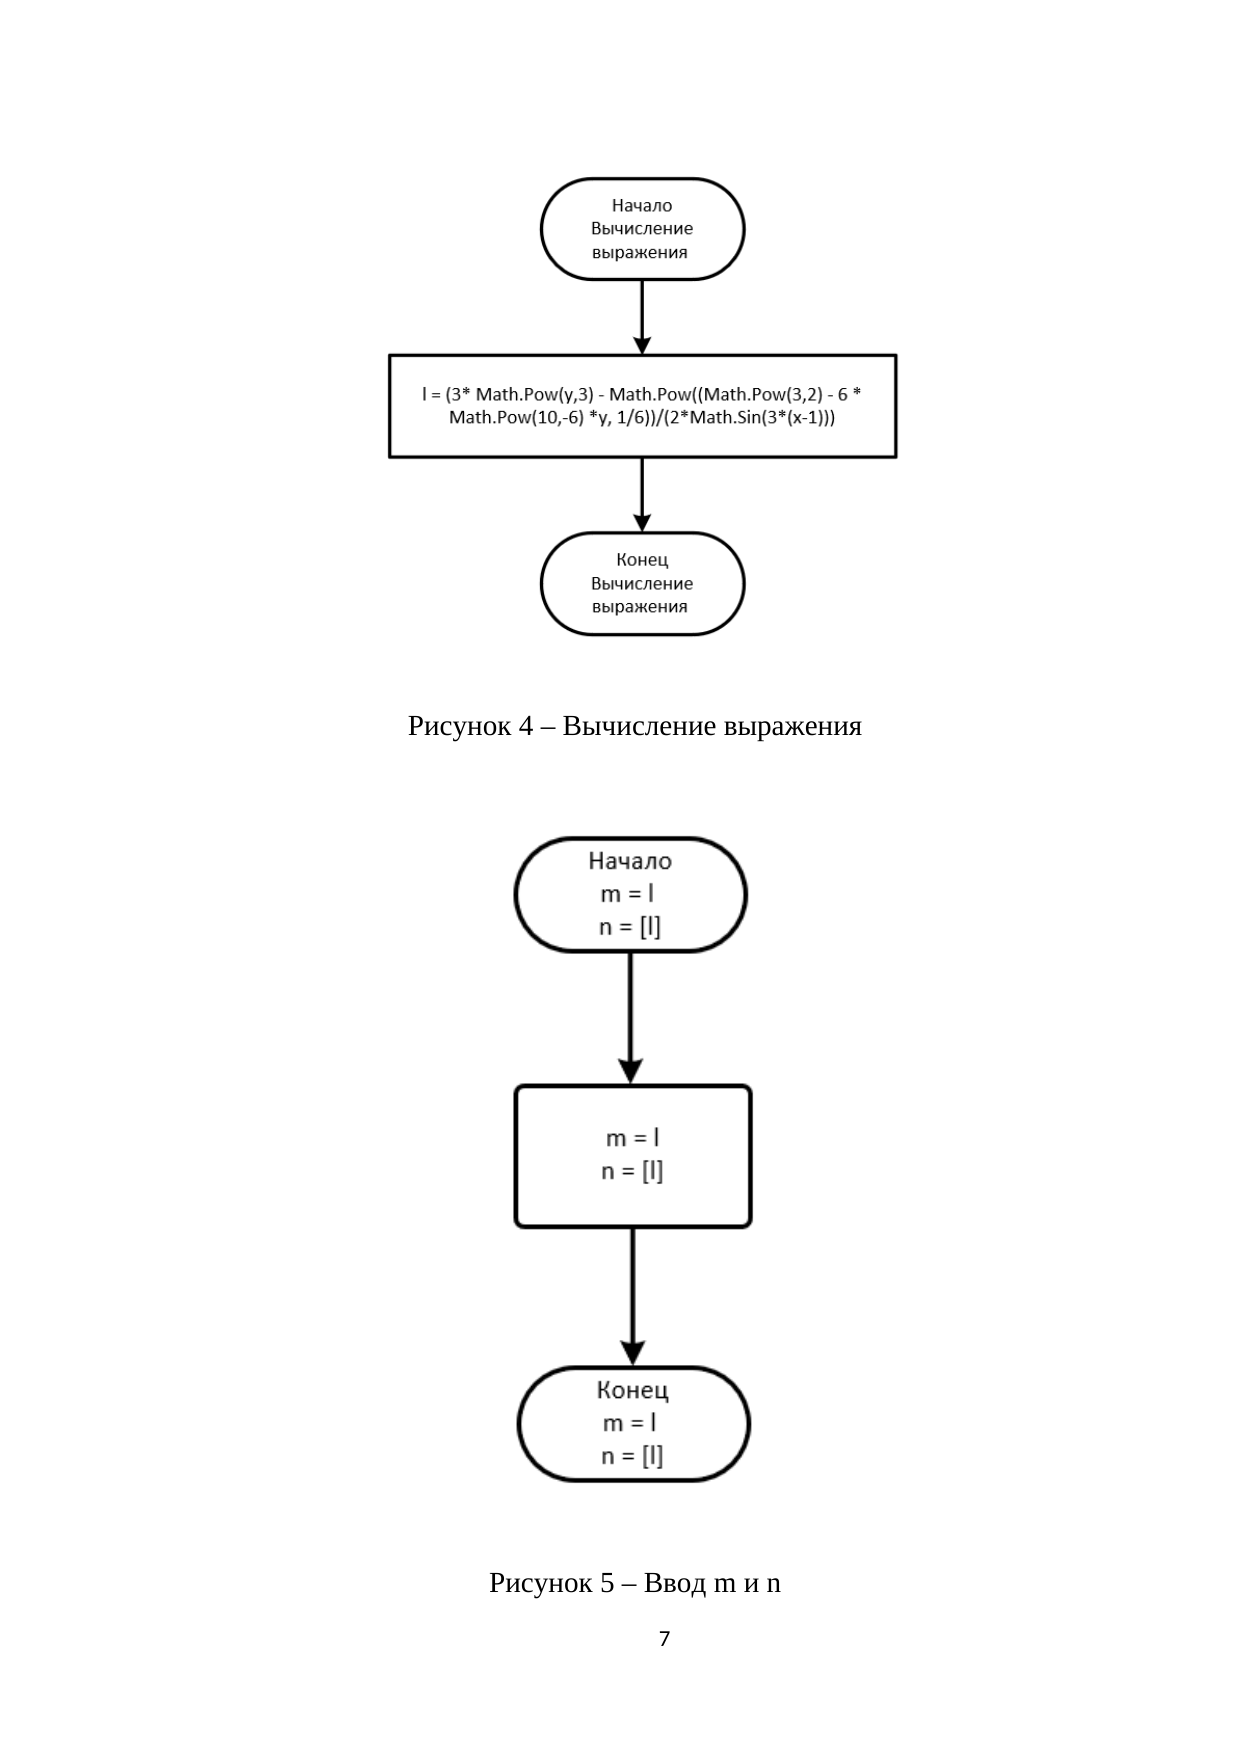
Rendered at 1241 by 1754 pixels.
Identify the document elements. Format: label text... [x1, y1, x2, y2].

text Рисунок 4 – Вычисление выражения [118, 708, 1152, 741]
text Рисунок 5 – Ввод m и n [118, 1566, 1152, 1599]
picture [323, 767, 947, 1541]
picture [305, 118, 965, 683]
